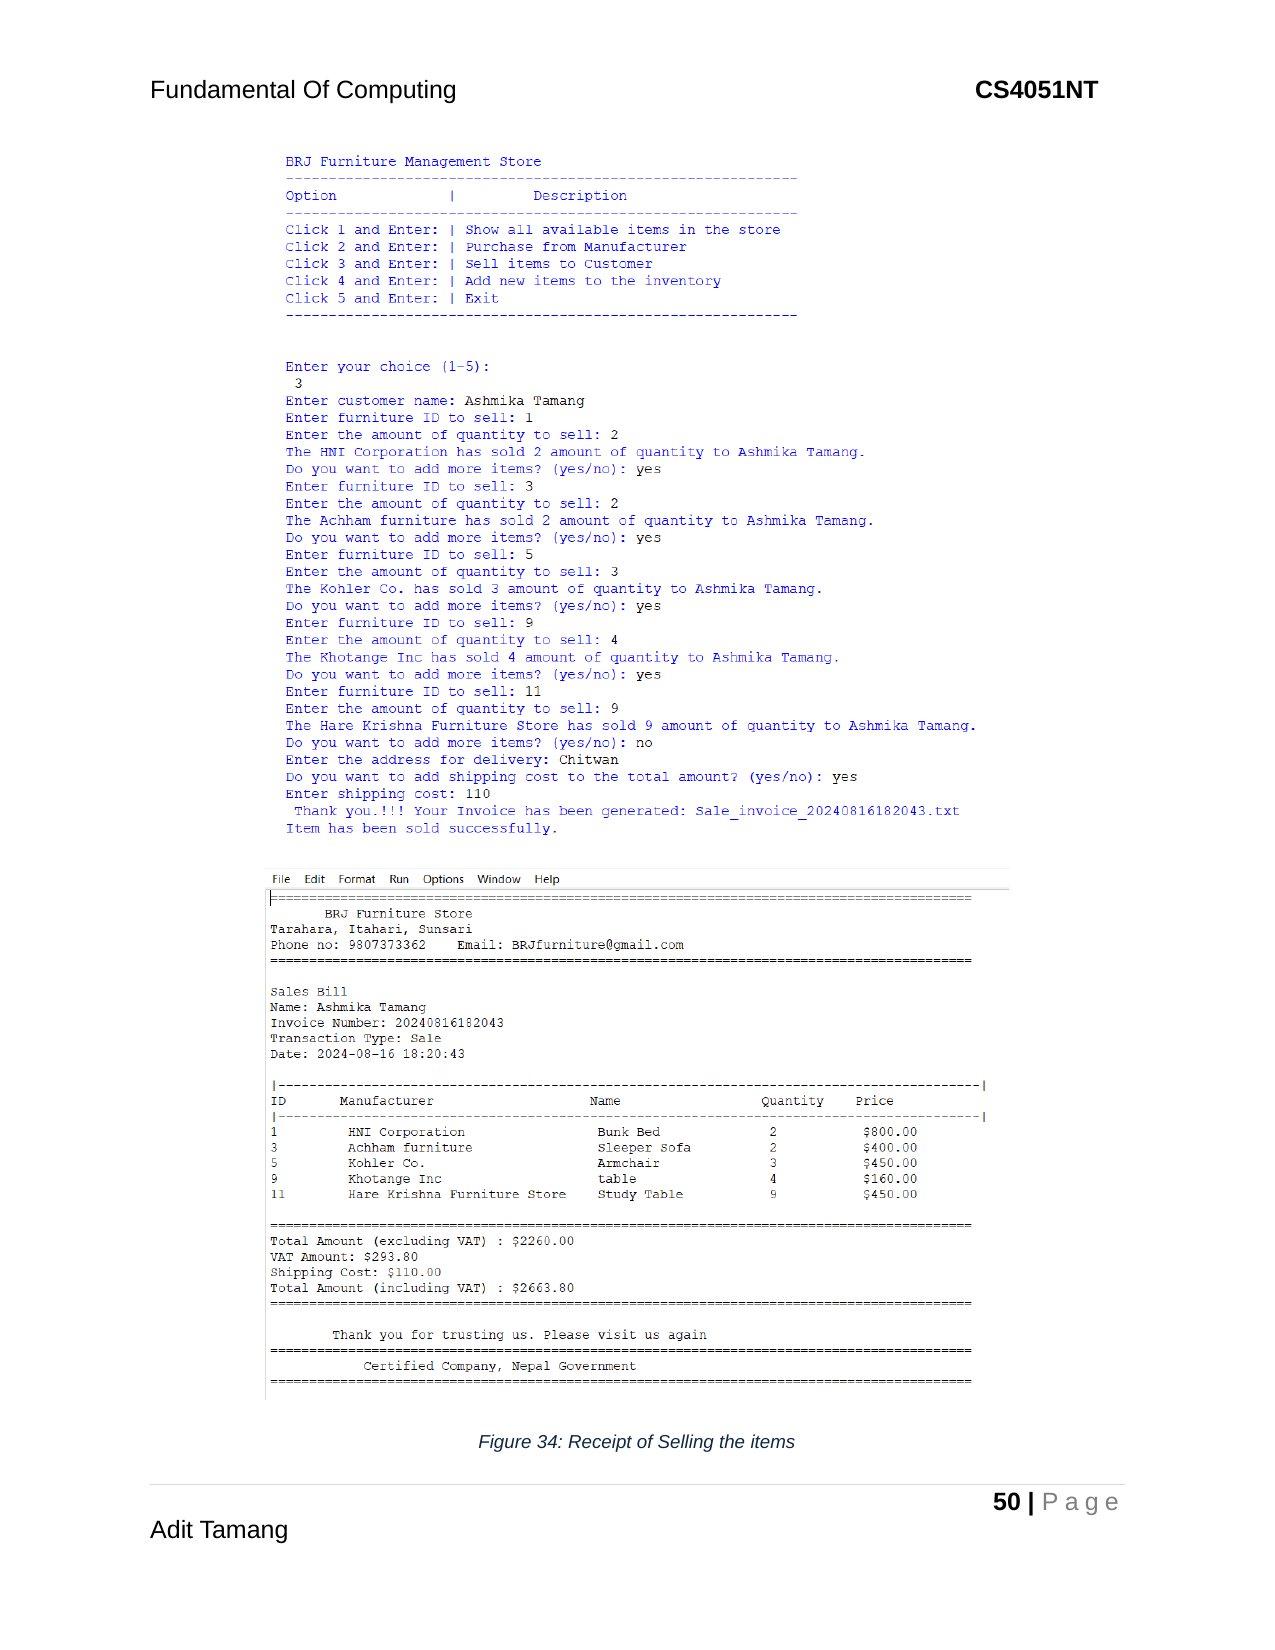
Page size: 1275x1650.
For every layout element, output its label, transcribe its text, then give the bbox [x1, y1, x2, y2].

picture [265, 868, 1010, 1400]
picture [281, 150, 994, 838]
text Figure 34: Receipt of Selling the items [150, 1431, 1125, 1453]
